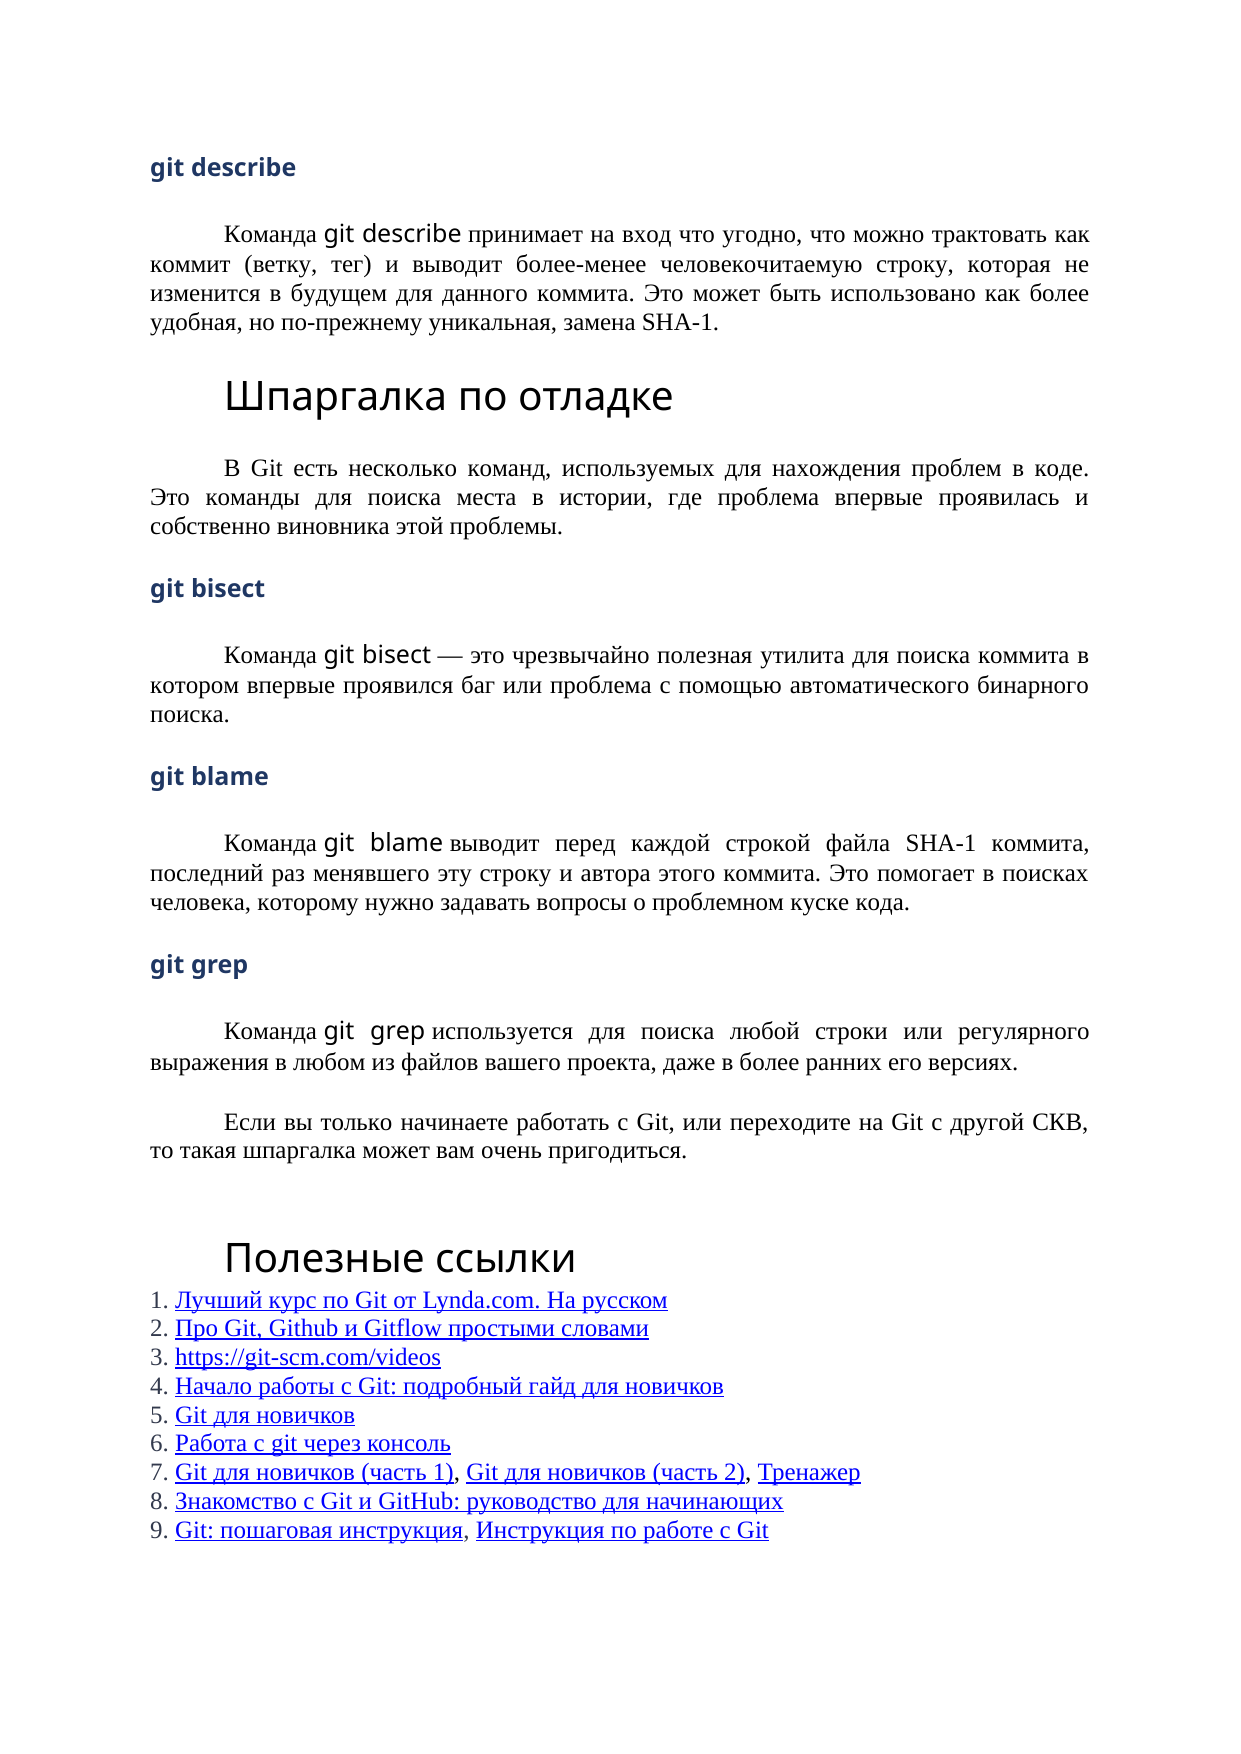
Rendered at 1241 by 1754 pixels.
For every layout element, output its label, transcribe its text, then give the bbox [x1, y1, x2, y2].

subtitle 2. Про Git, Github и Gitflow простыми словами [150, 1313, 1090, 1342]
subtitle 5. Git для новичков [150, 1400, 1090, 1428]
subtitle git describe [150, 150, 1090, 184]
text Команда git grep используется для поиска любой строки или регулярного выражения в любом из файлов вашего проекта, даже в более ранних его версиях. [150, 1012, 1090, 1075]
subtitle 8. Знакомство с Git и GitHub: руководство для начинающих [150, 1486, 1090, 1515]
text Команда git bisect — это чрезвычайно полезная утилита для поиска коммита в котором впервые проявился баг или проблема с помощью автоматического бинарного поиска. [150, 636, 1090, 728]
subtitle Полезные ссылки [150, 1229, 1090, 1285]
text Команда git blame выводит перед каждой строкой файла SHA-1 коммита, последний раз менявшего эту строку и автора этого коммита. Это помогает в поисках человека, которому нужно задавать вопросы о проблемном куске кода. [150, 824, 1090, 916]
subtitle git bisect [150, 571, 1090, 605]
text Команда git describe принимает на вход что угодно, что можно трактовать как коммит (ветку, тег) и выводит более-менее человекочитаемую строку, которая не изменится в будущем для данного коммита. Это может быть использовано как более удобная, но по-прежнему уникальная, замена SHA-1. [150, 215, 1090, 336]
subtitle 3. https://git-scm.com/videos [150, 1342, 1090, 1371]
text Если вы только начинаете работать с Git, или переходите на Git с другой СКВ, то такая шпаргалка может вам очень пригодиться. [150, 1107, 1090, 1164]
text В Git есть несколько команд, используемых для нахождения проблем в коде. Это команды для поиска места в истории, где проблема впервые проявилась и собственно виновника этой проблемы. [150, 453, 1090, 540]
subtitle 4. Начало работы с Git: подробный гайд для новичков [150, 1371, 1090, 1400]
subtitle git blame [150, 759, 1090, 793]
subtitle git grep [150, 947, 1090, 981]
text 7. Git для новичков (часть 1), Git для новичков (часть 2), Тренажер [150, 1457, 1090, 1486]
subtitle 1. Лучший курс по Git от Lynda.com. На русском [150, 1285, 1090, 1313]
subtitle Шпаргалка по отладке [150, 367, 1090, 422]
subtitle 9. Git: пошаговая инструкция, Инструкция по работе с Git [150, 1515, 1090, 1543]
text 6. Работа с git через консоль [150, 1428, 1090, 1457]
